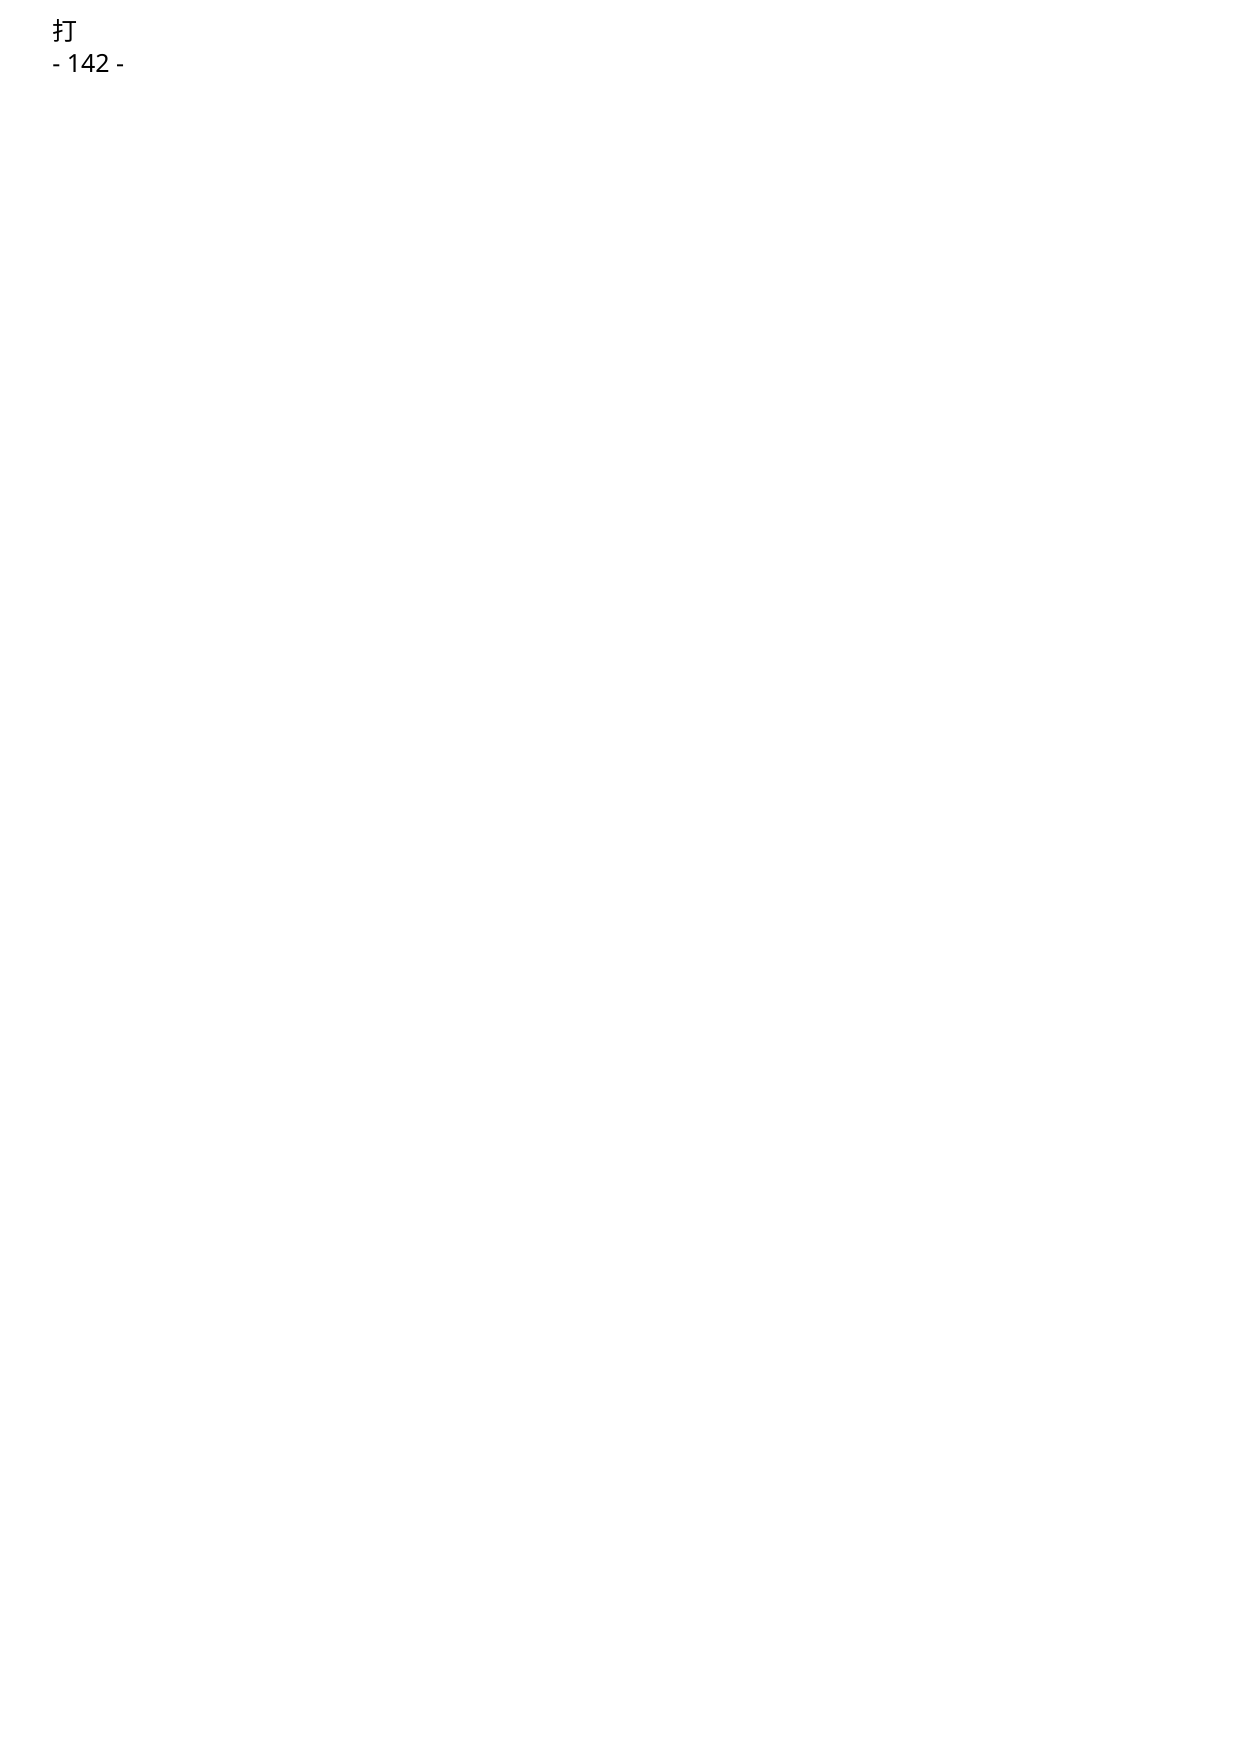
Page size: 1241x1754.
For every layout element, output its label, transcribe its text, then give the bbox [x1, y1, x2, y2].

text 打 [52, 19, 1177, 45]
text - 142 - [52, 46, 1177, 79]
